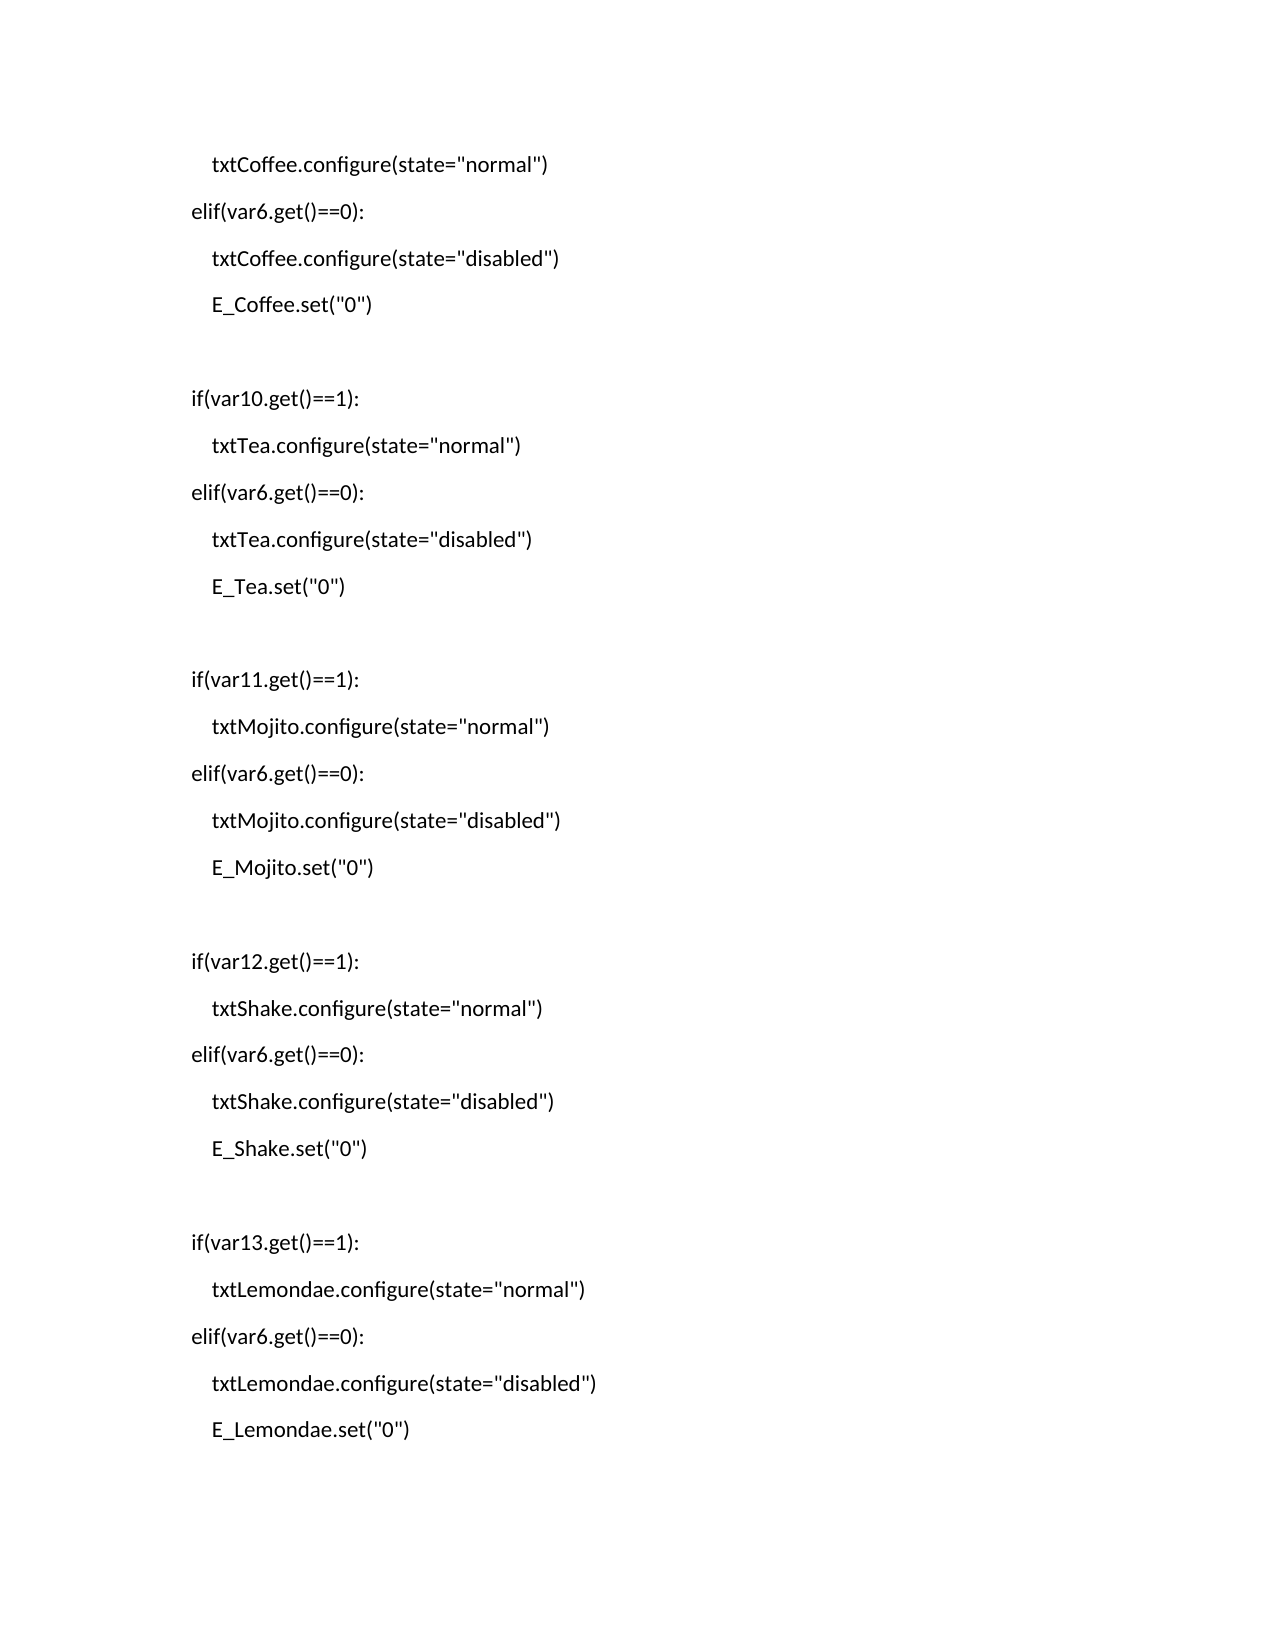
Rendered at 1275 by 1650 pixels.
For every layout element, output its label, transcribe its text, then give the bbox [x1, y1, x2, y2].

text E_Coffee.set("0") [150, 291, 1125, 319]
text E_Tea.set("0") [150, 572, 1125, 600]
text txtLemondae.configure(state="disabled") [150, 1369, 1125, 1397]
text E_Mojito.set("0") [150, 853, 1125, 881]
text txtMojito.configure(state="disabled") [150, 806, 1125, 834]
text elif(var6.get()==0): [150, 197, 1125, 225]
text txtMojito.configure(state="normal") [150, 712, 1125, 741]
text txtLemondae.configure(state="normal") [150, 1275, 1125, 1303]
text txtTea.configure(state="normal") [150, 431, 1125, 459]
text txtShake.configure(state="disabled") [150, 1087, 1125, 1116]
text elif(var6.get()==0): [150, 1322, 1125, 1350]
text if(var13.get()==1): [150, 1228, 1125, 1256]
text txtCoffee.configure(state="disabled") [150, 244, 1125, 272]
text txtCoffee.configure(state="normal") [150, 150, 1125, 178]
text if(var11.get()==1): [150, 666, 1125, 694]
text if(var10.get()==1): [150, 384, 1125, 412]
text elif(var6.get()==0): [150, 759, 1125, 787]
text elif(var6.get()==0): [150, 1041, 1125, 1069]
text txtShake.configure(state="normal") [150, 994, 1125, 1022]
text E_Shake.set("0") [150, 1134, 1125, 1162]
text txtTea.configure(state="disabled") [150, 525, 1125, 553]
text E_Lemondae.set("0") [150, 1416, 1125, 1444]
text elif(var6.get()==0): [150, 478, 1125, 506]
text if(var12.get()==1): [150, 947, 1125, 975]
